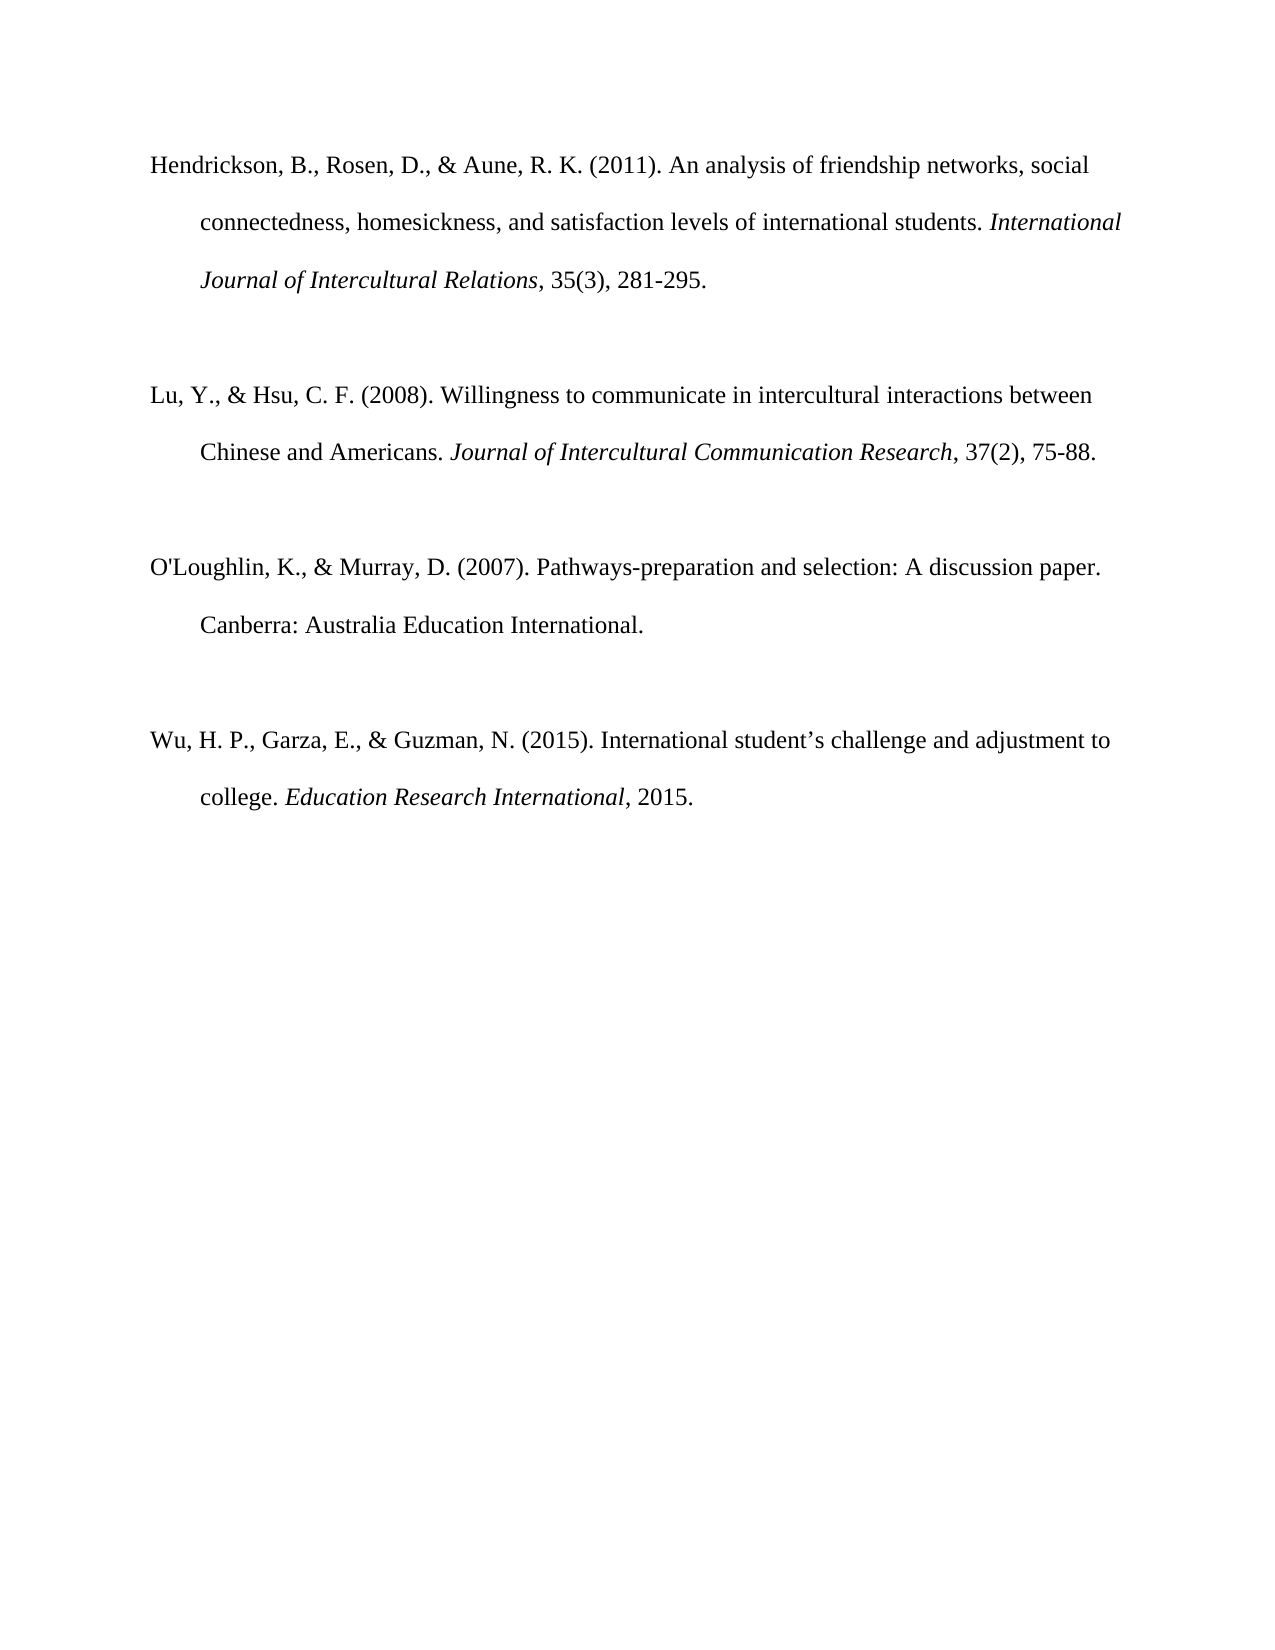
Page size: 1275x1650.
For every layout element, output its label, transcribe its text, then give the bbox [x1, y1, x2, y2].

text Chinese and Americans. Journal of Intercultural Communication Research, 37(2), 75-88. [150, 437, 1125, 466]
text Canberra: Australia Education International. [150, 610, 1125, 639]
text Journal of Intercultural Relations, 35(3), 281-295. [150, 265, 1125, 294]
text Lu, Y., & Hsu, C. F. (2008). Willingness to communicate in intercultural interactions between [150, 380, 1125, 409]
text connectedness, homesickness, and satisfaction levels of international students. International [150, 207, 1125, 236]
text college. Education Research International, 2015. [150, 782, 1125, 811]
text O'Loughlin, K., & Murray, D. (2007). Pathways-preparation and selection: A discussion paper. [150, 552, 1125, 581]
text Hendrickson, B., Rosen, D., & Aune, R. K. (2011). An analysis of friendship networks, social [150, 150, 1125, 179]
text Wu, H. P., Garza, E., & Guzman, N. (2015). International student’s challenge and adjustment to [150, 725, 1125, 754]
